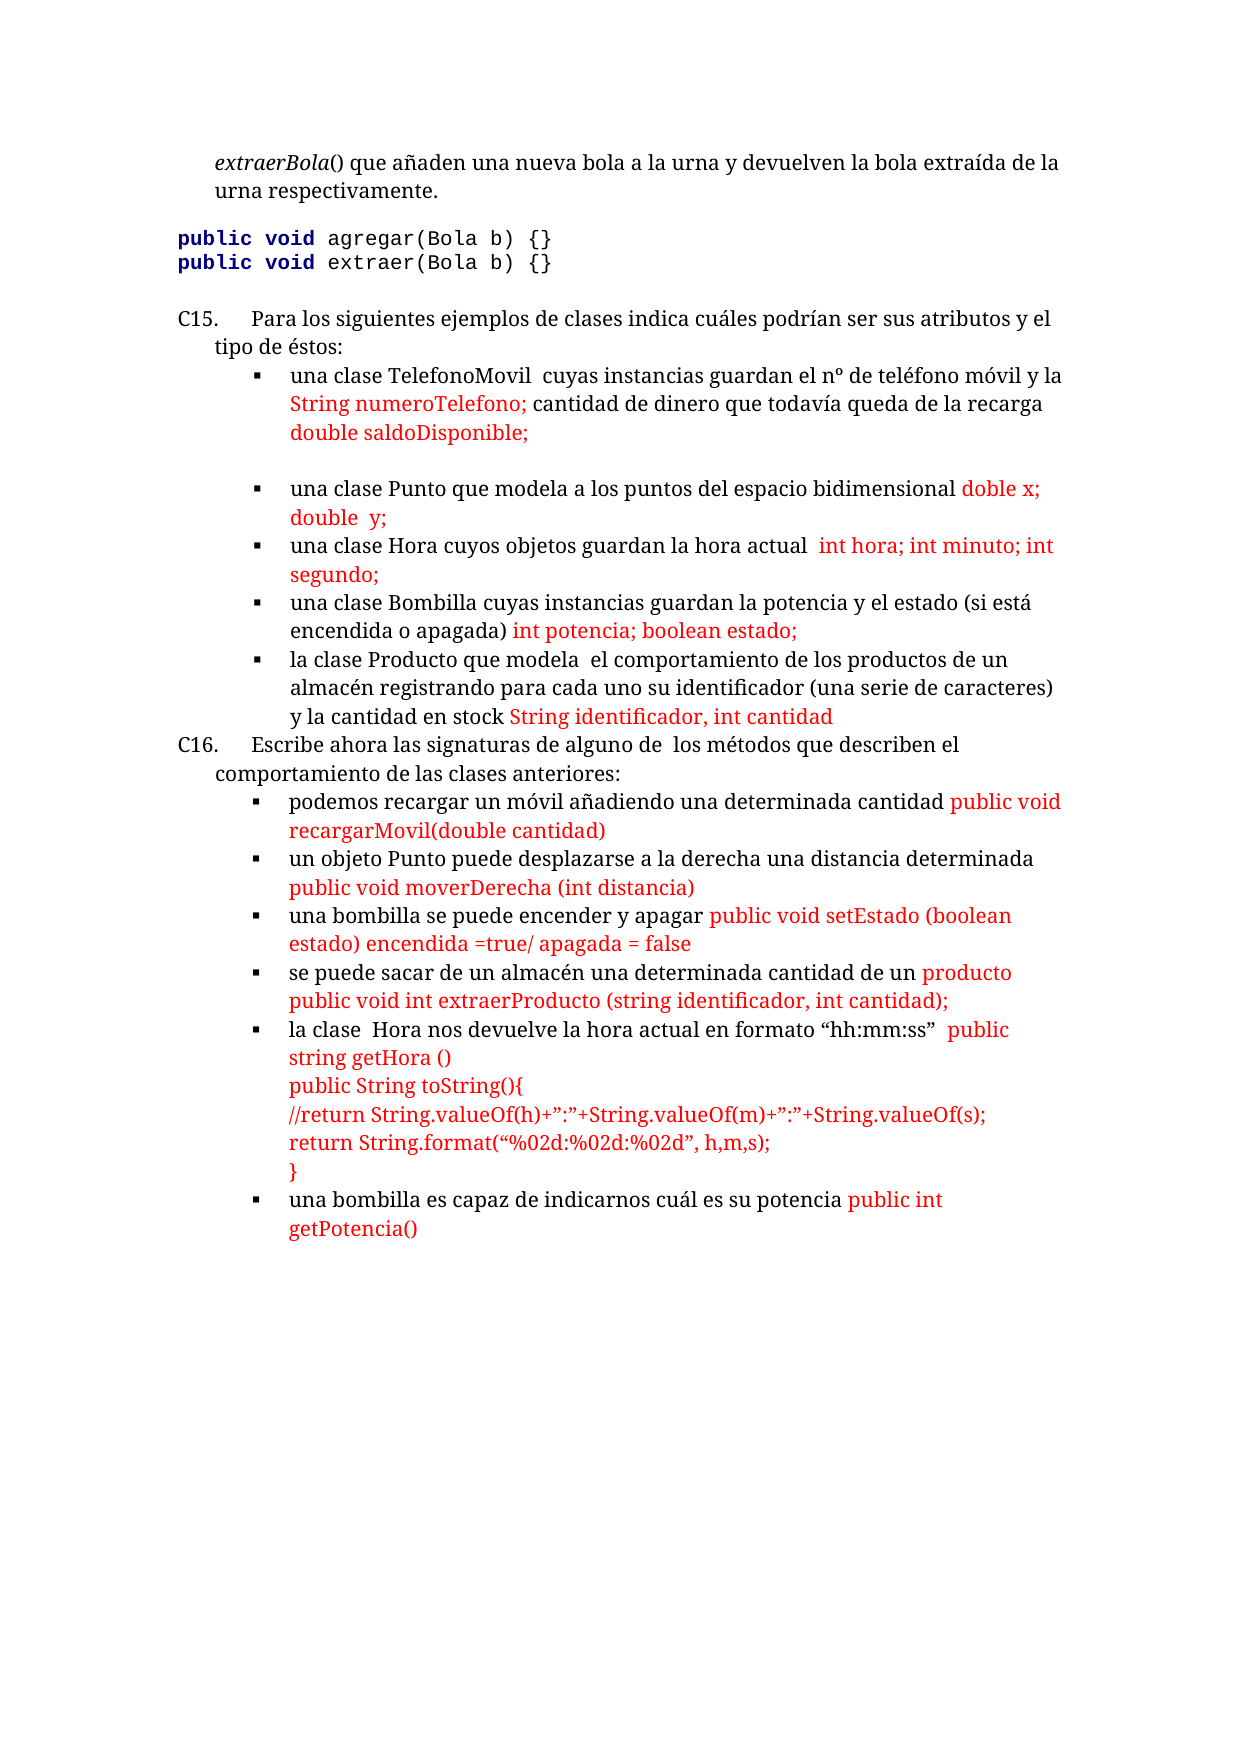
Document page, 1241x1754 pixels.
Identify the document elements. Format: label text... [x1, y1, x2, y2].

list un objeto Punto puede desplazarse a la derecha una distancia determinada public void moverDerecha (int distancia) [251, 844, 1063, 901]
list una bombilla es capaz de indicarnos cuál es su potencia public int getPotencia() [251, 1185, 1063, 1242]
list podemos recargar un móvil añadiendo una determinada cantidad public void recargarMovil(double cantidad) [251, 787, 1063, 844]
list una clase TelefonoMovil cuyas instancias guardan el nº de teléfono móvil y la String numeroTelefono; cantidad de dinero que todavía queda de la recarga double saldoDisponible; [252, 361, 1063, 446]
text public String toString(){ [288, 1072, 1063, 1100]
text public void extraer(Bola b) {} [177, 252, 1063, 275]
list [177, 148, 1063, 204]
list se puede sacar de un almacén una determinada cantidad de un producto public void int extraerProducto (string identificador, int cantidad); [251, 958, 1063, 1015]
list Para los siguientes ejemplos de clases indica cuáles podrían ser sus atributos y el tipo de éstos: [177, 304, 1063, 361]
list una clase Hora cuyos objetos guardan la hora actual int hora; int minuto; int segundo; [252, 531, 1063, 588]
text } [288, 1157, 1063, 1185]
list una clase Bombilla cuyas instancias guardan la potencia y el estado (si está encendida o apagada) int potencia; boolean estado; [252, 588, 1063, 645]
list una bombilla se puede encender y apagar public void setEstado (boolean estado) encendida =true/ apagada = false [251, 901, 1063, 958]
text //return String.valueOf(h)+”:”+String.valueOf(m)+”:”+String.valueOf(s); [288, 1100, 1063, 1128]
list la clase Hora nos devuelve la hora actual en formato “hh:mm:ss” public string getHora () [251, 1015, 1063, 1072]
list una clase Punto que modela a los puntos del espacio bidimensional doble x; double y; [252, 474, 1063, 531]
text public void agregar(Bola b) {} [177, 204, 1063, 252]
list la clase Producto que modela el comportamiento de los productos de un almacén registrando para cada uno su identificador (una serie de caracteres) y la cantidad en stock String identificador, int cantidad [252, 645, 1063, 730]
text return String.format(“%02d:%02d:%02d”, h,m,s); [288, 1128, 1063, 1157]
list Escribe ahora las signaturas de alguno de los métodos que describen el comportamiento de las clases anteriores: [177, 730, 1063, 787]
